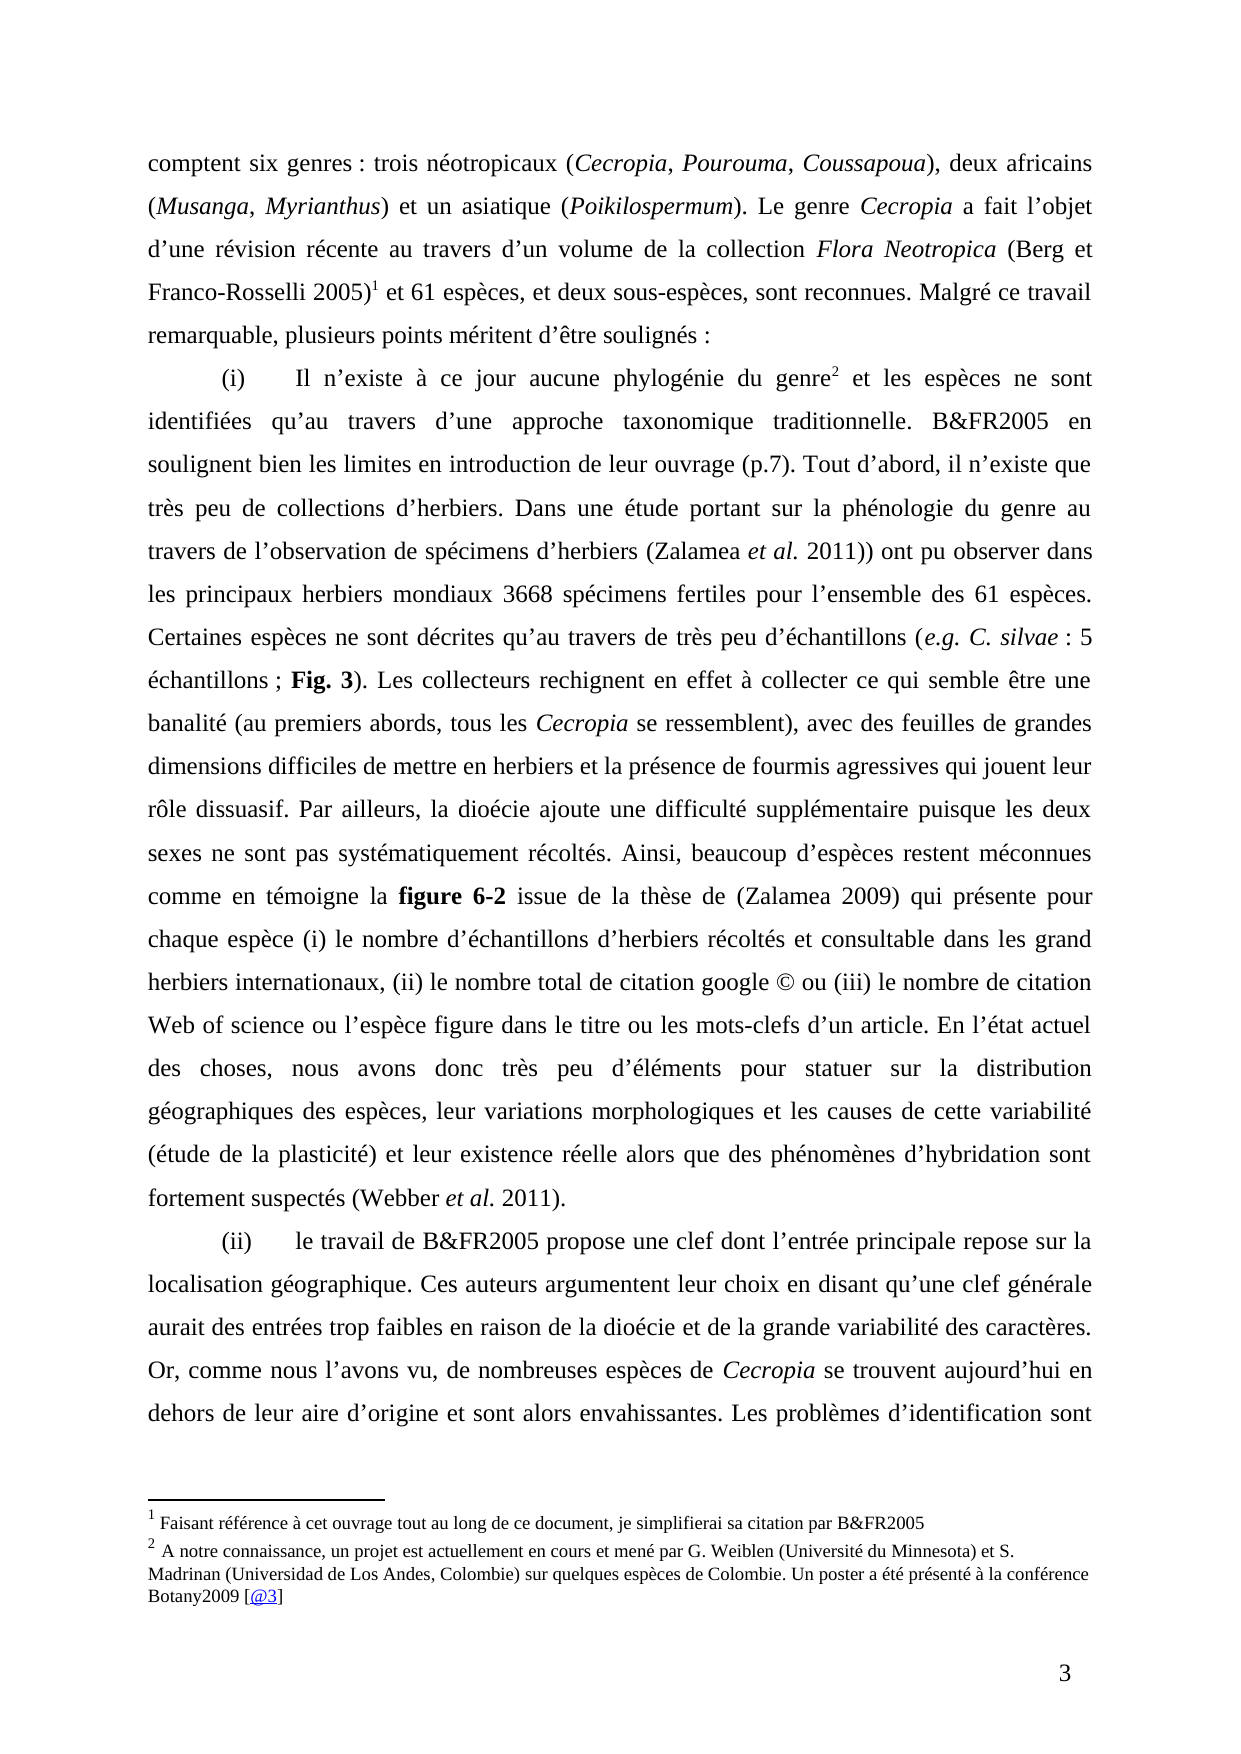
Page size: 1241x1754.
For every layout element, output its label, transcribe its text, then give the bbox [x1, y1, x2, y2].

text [148, 148, 1093, 349]
list Il n’existe à ce jour aucune phylogénie du genre et les espèces ne sont identifiées qu’au travers d’une approche taxonomique traditionnelle. B&FR2005 en soulignent bien les limites en introduction de leur ouvrage (p.7). Tout d’abord, il n’existe que très peu de collections d’herbiers. Dans une étude portant sur la phénologie du genre au travers de l’observation de spécimens d’herbiers (Zalamea et al. 2011)) ont pu observer dans les principaux herbiers mondiaux 3668 spécimens fertiles pour l’ensemble des 61 espèces. Certaines espèces ne sont décrites qu’au travers de très peu d’échantillons (e.g. C. silvae : 5 échantillons ; Fig. 3). Les collecteurs rechignent en effet à collecter ce qui semble être une banalité (au premiers abords, tous les Cecropia se ressemblent), avec des feuilles de grandes dimensions difficiles de mettre en herbiers et la présence de fourmis agressives qui jouent leur rôle dissuasif. Par ailleurs, la dioécie ajoute une difficulté supplémentaire puisque les deux sexes ne sont pas systématiquement récoltés. Ainsi, beaucoup d’espèces restent méconnues comme en témoigne la figure 6-2 issue de la thèse de (Zalamea 2009) qui présente pour chaque espèce (i) le nombre d’échantillons d’herbiers récoltés et consultable dans les grand herbiers internationaux, (ii) le nombre total de citation google © ou (iii) le nombre de citation Web of science ou l’espèce figure dans le titre ou les mots-clefs d’un article. En l’état actuel des choses, nous avons donc très peu d’éléments pour statuer sur la distribution géographiques des espèces, leur variations morphologiques et les causes de cette variabilité (étude de la plasticité) et leur existence réelle alors que des phénomènes d’hybridation sont fortement suspectés (Webber et al. 2011). [148, 363, 1093, 1211]
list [148, 1226, 1093, 1427]
